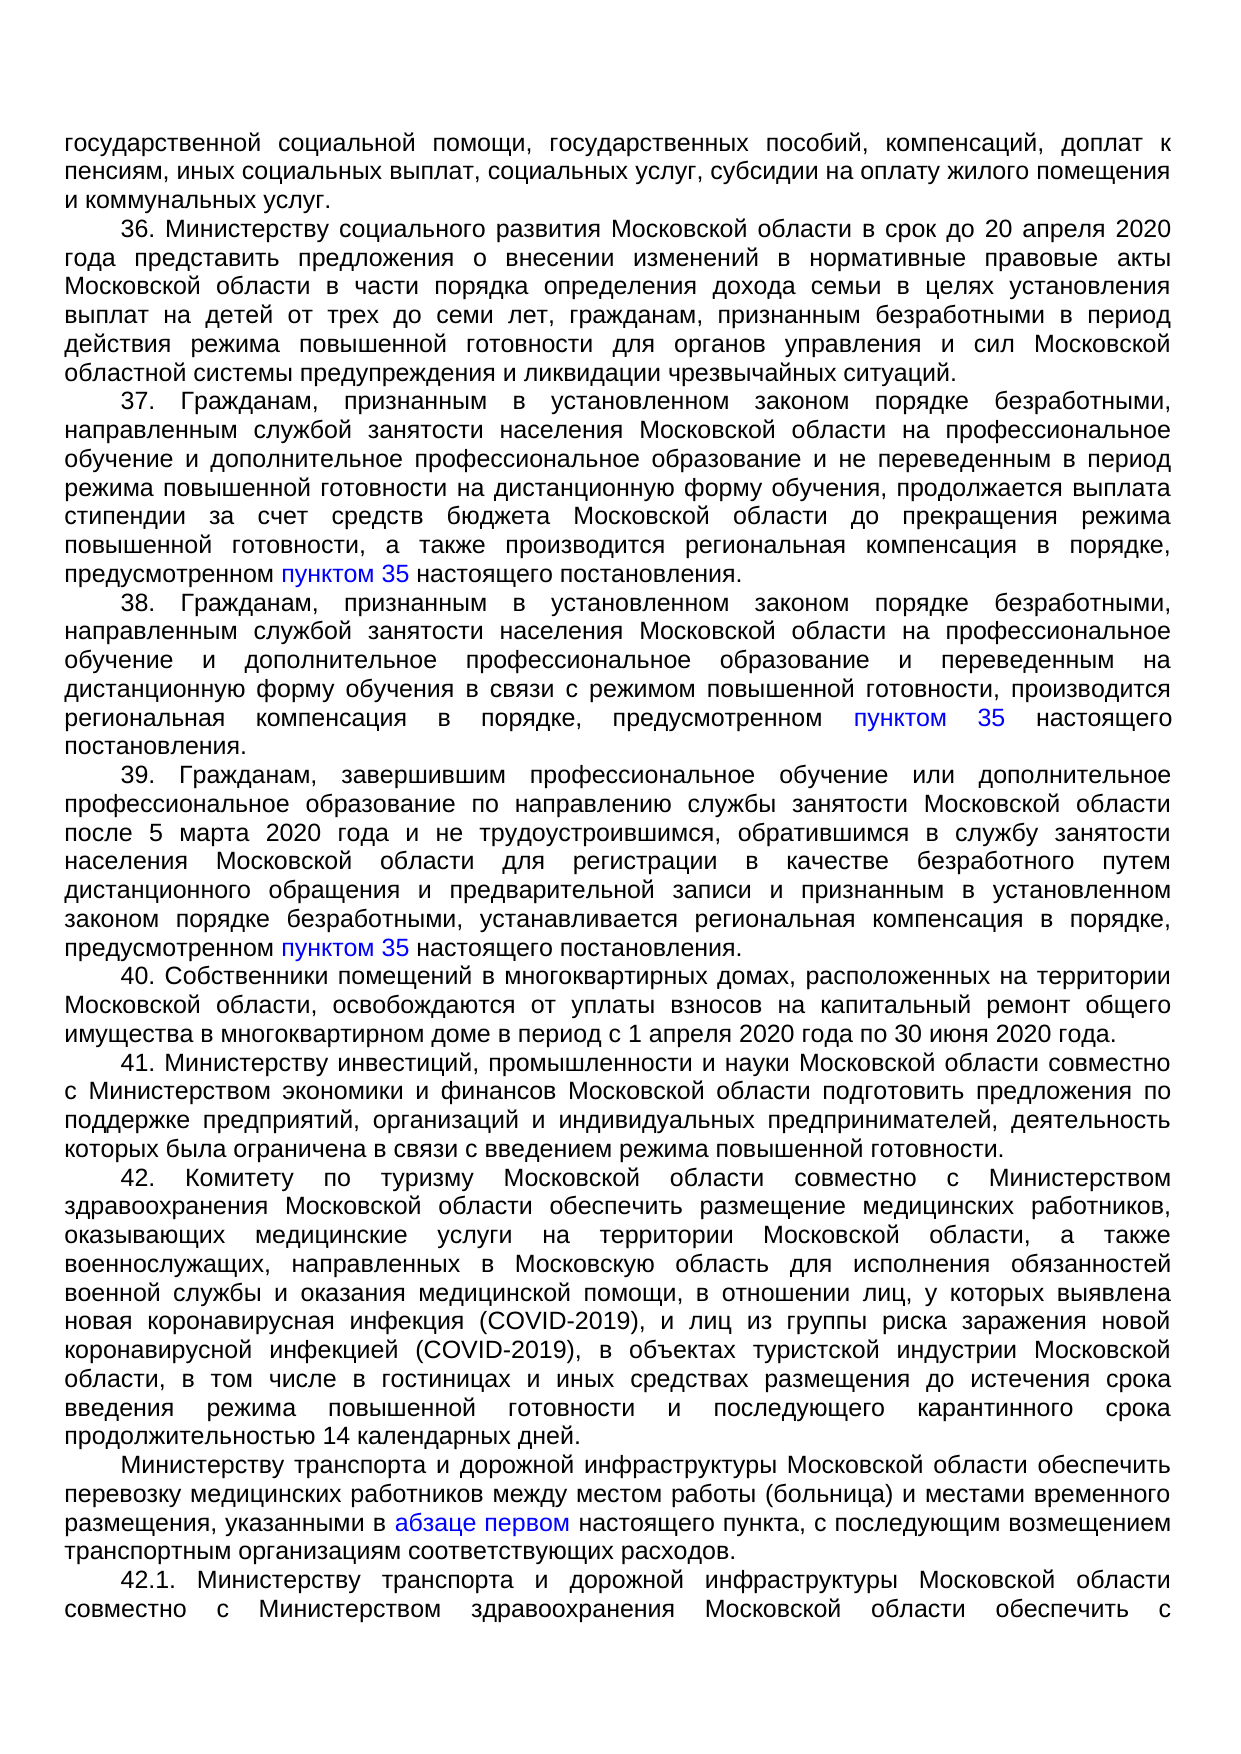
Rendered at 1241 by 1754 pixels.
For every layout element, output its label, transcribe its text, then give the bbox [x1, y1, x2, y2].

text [64, 1565, 1172, 1622]
text 36. Министерству социального развития Московской области в срок до 20 апреля 2020 года представить предложения о внесении изменений в нормативные правовые акты Московской области в части порядка определения дохода семьи в целях установления выплат на детей от трех до семи лет, гражданам, признанным безработными в период действия режима повышенной готовности для органов управления и сил Московской областной системы предупреждения и ликвидации чрезвычайных ситуаций. [64, 214, 1172, 386]
text Министерству транспорта и дорожной инфраструктуры Московской области обеспечить перевозку медицинских работников между местом работы (больница) и местами временного размещения, указанными в абзаце первом настоящего пункта, с последующим возмещением транспортным организациям соответствующих расходов. [64, 1450, 1172, 1565]
text 41. Министерству инвестиций, промышленности и науки Московской области совместно с Министерством экономики и финансов Московской области подготовить предложения по поддержке предприятий, организаций и индивидуальных предпринимателей, деятельность которых была ограничена в связи с введением режима повышенной готовности. [64, 1047, 1172, 1162]
text 39. Гражданам, завершившим профессиональное обучение или дополнительное профессиональное образование по направлению службы занятости Московской области после 5 марта 2020 года и не трудоустроившимся, обратившимся в службу занятости населения Московской области для регистрации в качестве безработного путем дистанционного обращения и предварительной записи и признанным в установленном законом порядке безработными, устанавливается региональная компенсация в порядке, предусмотренном пунктом 35 настоящего постановления. [64, 760, 1172, 961]
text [64, 127, 1172, 214]
text 40. Собственники помещений в многоквартирных домах, расположенных на территории Московской области, освобождаются от уплаты взносов на капитальный ремонт общего имущества в многоквартирном доме в период с 1 апреля 2020 года по 30 июня 2020 года. [64, 961, 1172, 1047]
text 38. Гражданам, признанным в установленном законом порядке безработными, направленным службой занятости населения Московской области на профессиональное обучение и дополнительное профессиональное образование и переведенным на дистанционную форму обучения в связи с режимом повышенной готовности, производится региональная компенсация в порядке, предусмотренном пунктом 35 настоящего постановления. [64, 587, 1172, 760]
text 37. Гражданам, признанным в установленном законом порядке безработными, направленным службой занятости населения Московской области на профессиональное обучение и дополнительное профессиональное образование и не переведенным в период режима повышенной готовности на дистанционную форму обучения, продолжается выплата стипендии за счет средств бюджета Московской области до прекращения режима повышенной готовности, а также производится региональная компенсация в порядке, предусмотренном пунктом 35 настоящего постановления. [64, 386, 1172, 587]
text 42. Комитету по туризму Московской области совместно с Министерством здравоохранения Московской области обеспечить размещение медицинских работников, оказывающих медицинские услуги на территории Московской области, а также военнослужащих, направленных в Московскую область для исполнения обязанностей военной службы и оказания медицинской помощи, в отношении лиц, у которых выявлена новая коронавирусная инфекция (COVID-2019), и лиц из группы риска заражения новой коронавирусной инфекцией (COVID-2019), в объектах туристской индустрии Московской области, в том числе в гостиницах и иных средствах размещения до истечения срока введения режима повышенной готовности и последующего карантинного срока продолжительностью 14 календарных дней. [64, 1162, 1172, 1450]
